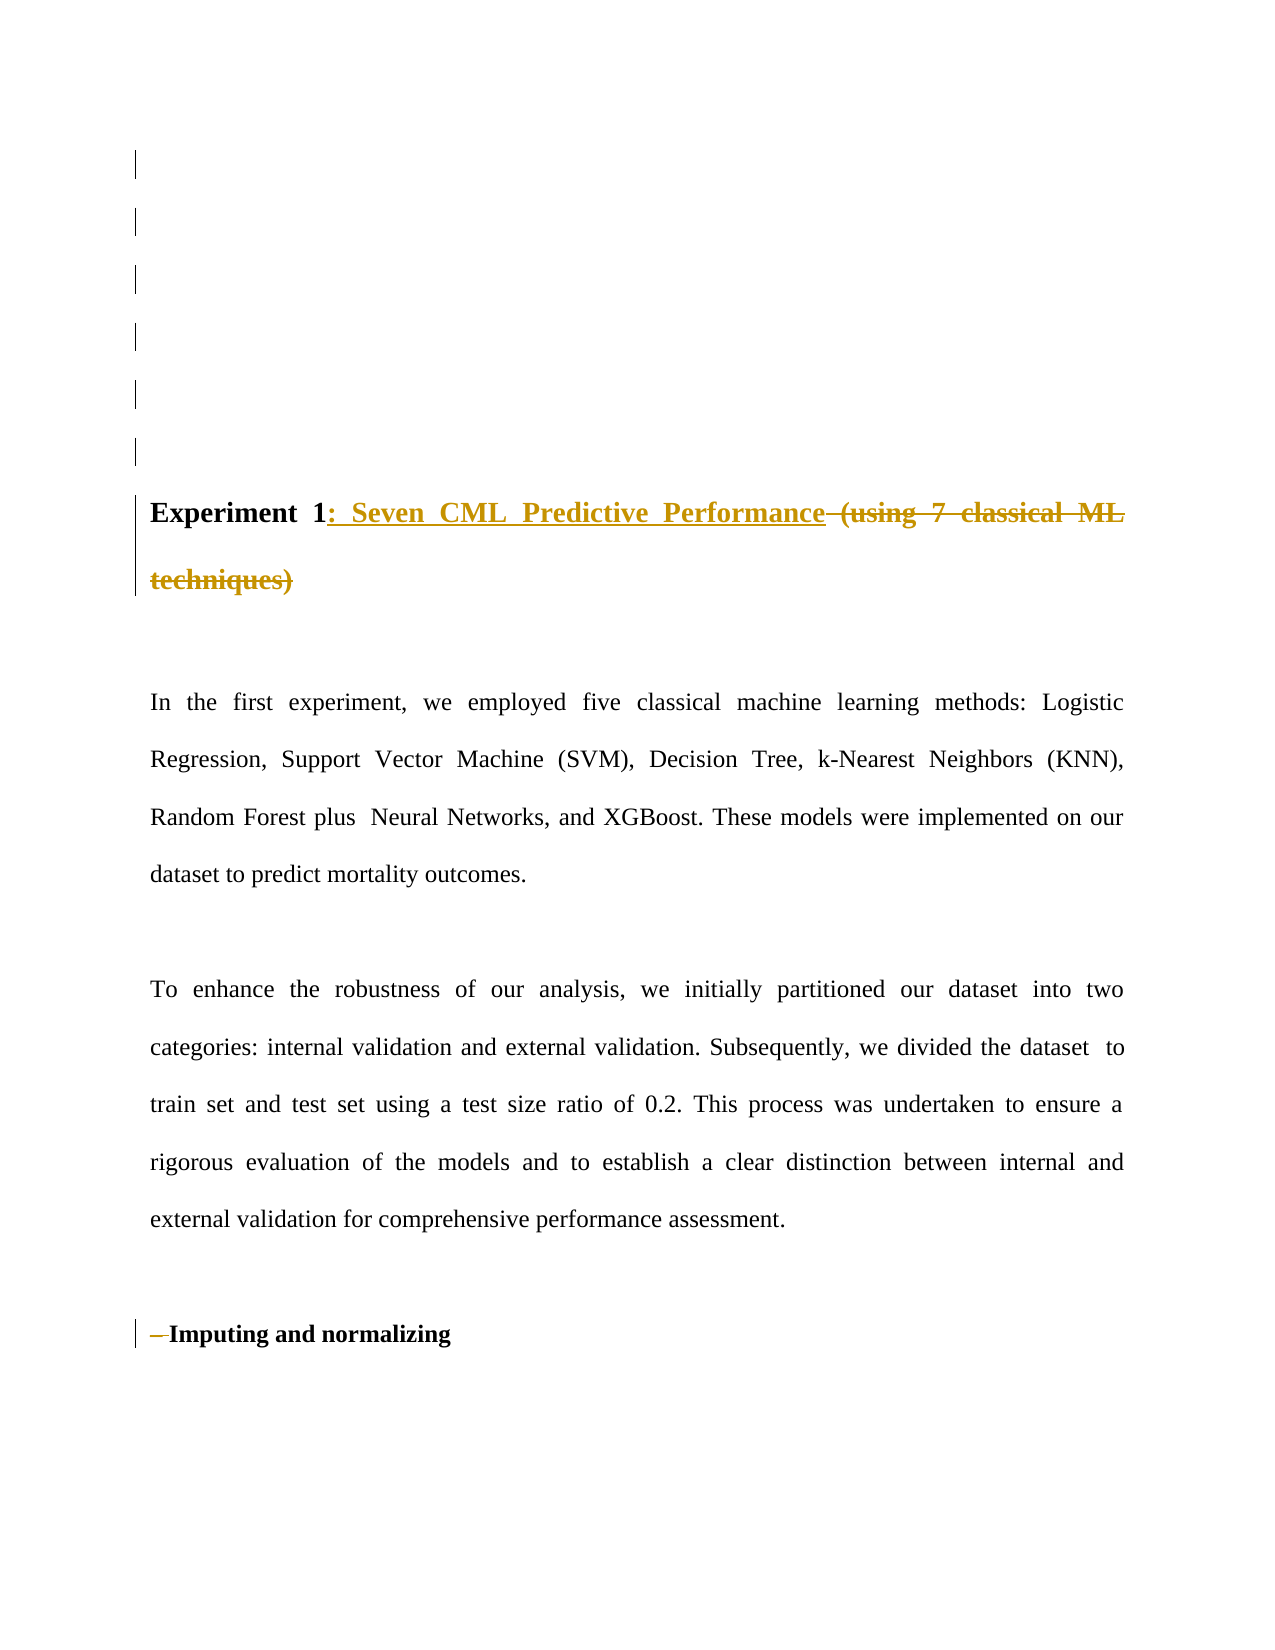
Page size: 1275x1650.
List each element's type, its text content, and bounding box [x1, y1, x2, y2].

subtitle Imputing and normalizing [150, 1319, 1125, 1348]
subtitle Experiment 1 [150, 495, 1125, 596]
text In the first experiment, we employed five classical machine learning methods: Logistic Regression, Support Vector Machine (SVM), Decision Tree, k-Nearest Neighbors (KNN), Random Forest plus Neural Networks, and XGBoost. These models were implemented on our dataset to predict mortality outcomes. [150, 687, 1125, 888]
text To enhance the robustness of our analysis, we initially partitioned our dataset into two categories: internal validation and external validation. Subsequently, we divided the dataset to train set and test set using a test size ratio of 0.2. This process was undertaken to ensure a rigorous evaluation of the models and to establish a clear distinction between internal and external validation for comprehensive performance assessment. [150, 974, 1125, 1233]
